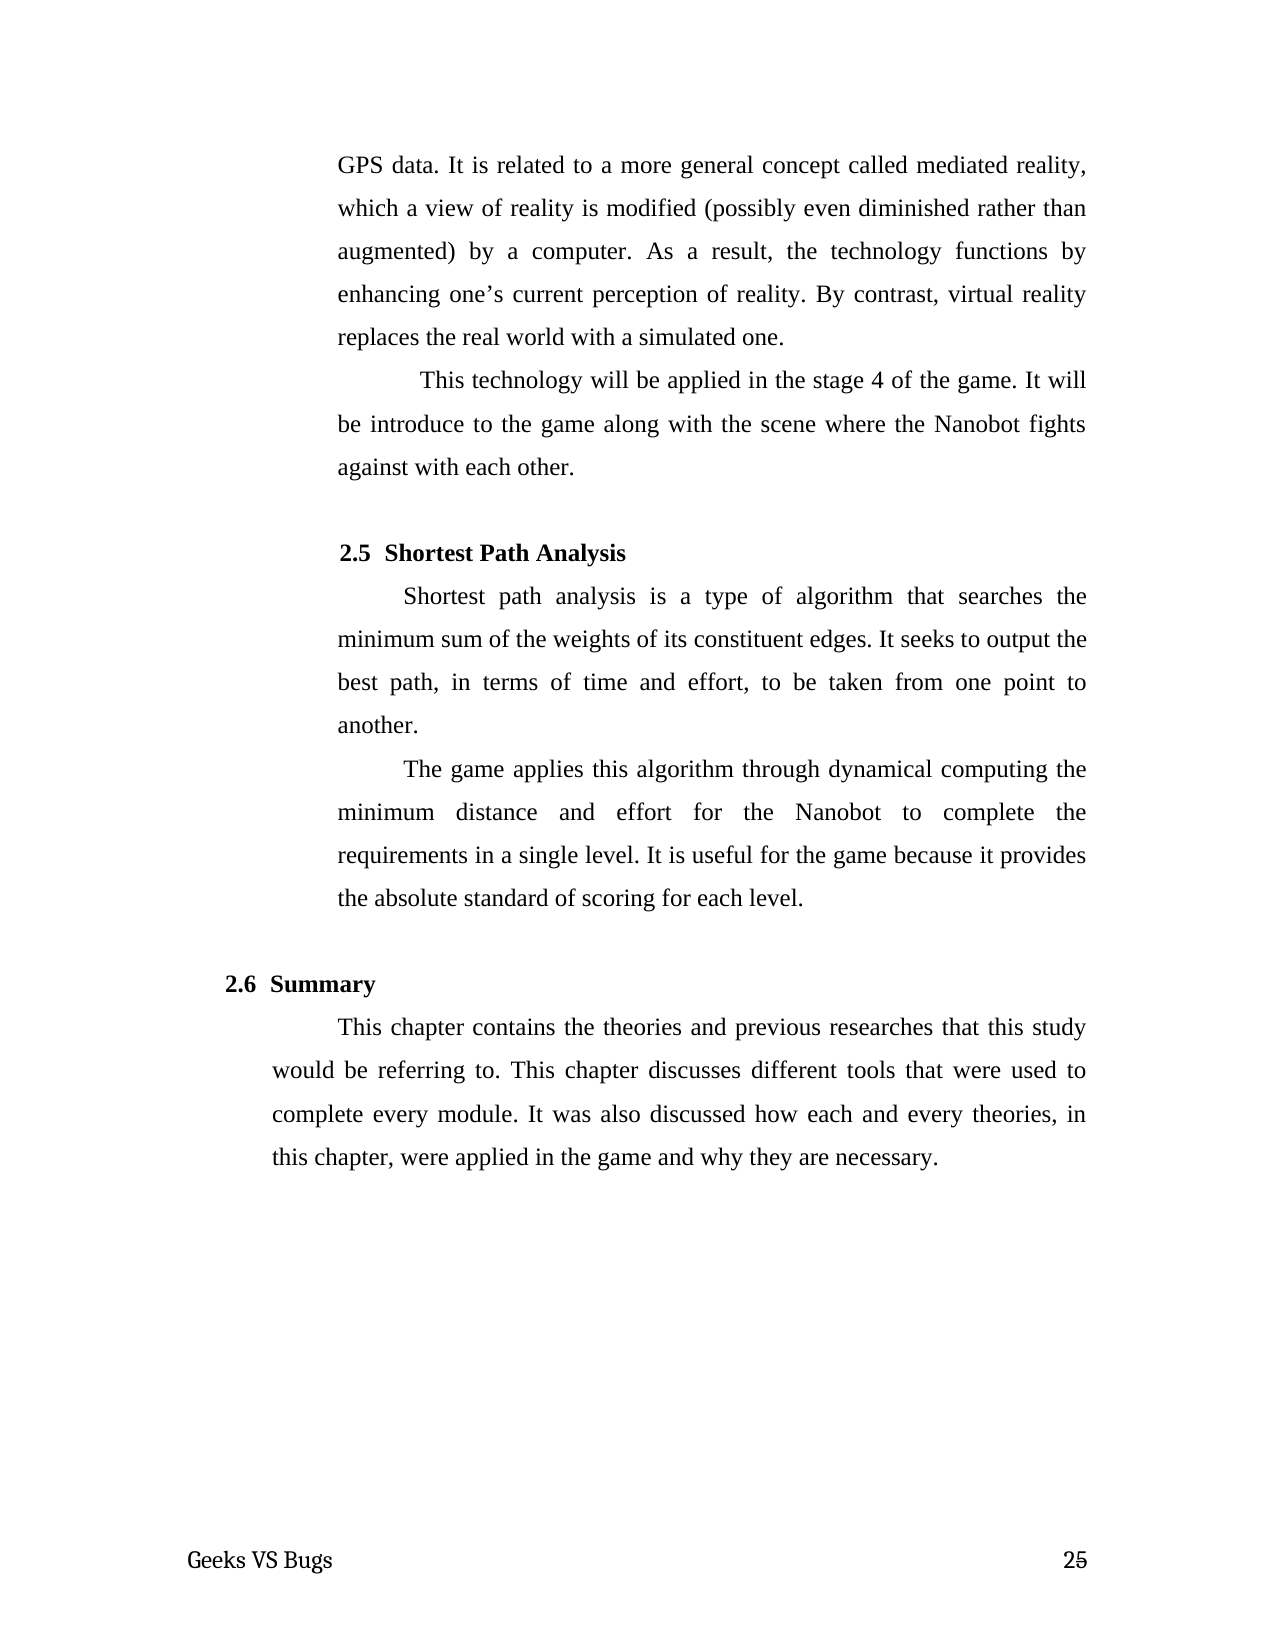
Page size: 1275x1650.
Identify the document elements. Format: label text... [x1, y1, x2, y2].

text Shortest path analysis is a type of algorithm that searches the minimum sum of the weights of its constituent edges. It seeks to output the best path, in terms of time and effort, to be taken from one point to another. [337, 581, 1087, 739]
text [337, 150, 1087, 351]
text This chapter contains the theories and previous researches that this study would be referring to. This chapter discusses different tools that were used to complete every module. It was also discussed how each and every theories, in this chapter, were applied in the game and why they are necessary. [272, 1012, 1087, 1171]
text This technology will be applied in the stage 4 of the game. It will be introduce to the game along with the scene where the Nanobot fights against with each other. [337, 366, 1087, 481]
text The game applies this algorithm through dynamical computing the minimum distance and effort for the Nanobot to complete the requirements in a single level. It is useful for the game because it provides the absolute standard of scoring for each level. [337, 754, 1087, 912]
list Shortest Path Analysis [339, 538, 1087, 567]
list Summary [225, 969, 1087, 998]
